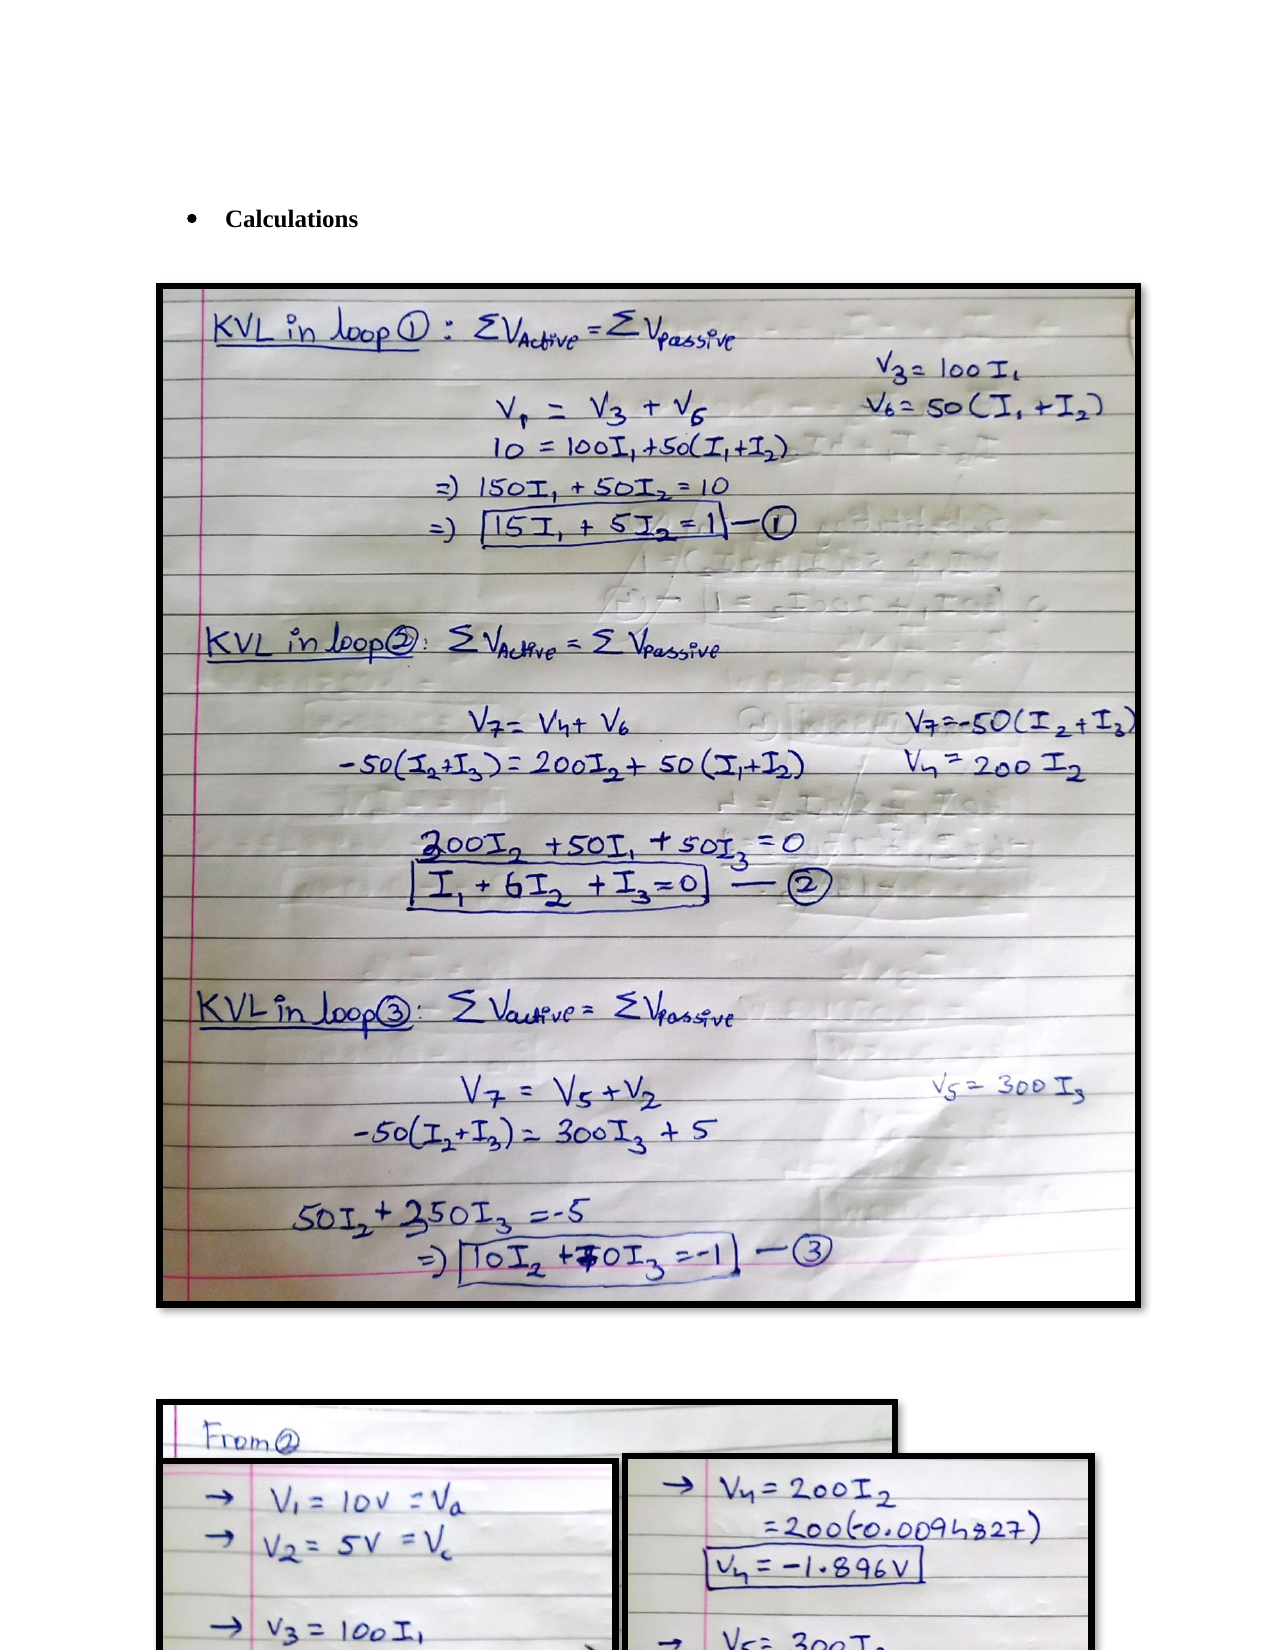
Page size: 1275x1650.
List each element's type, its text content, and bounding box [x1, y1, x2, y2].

picture [163, 1405, 892, 1650]
picture [628, 1459, 1088, 1650]
list Calculations [187, 204, 1125, 233]
picture [163, 1464, 612, 1650]
picture [163, 289, 1135, 1301]
